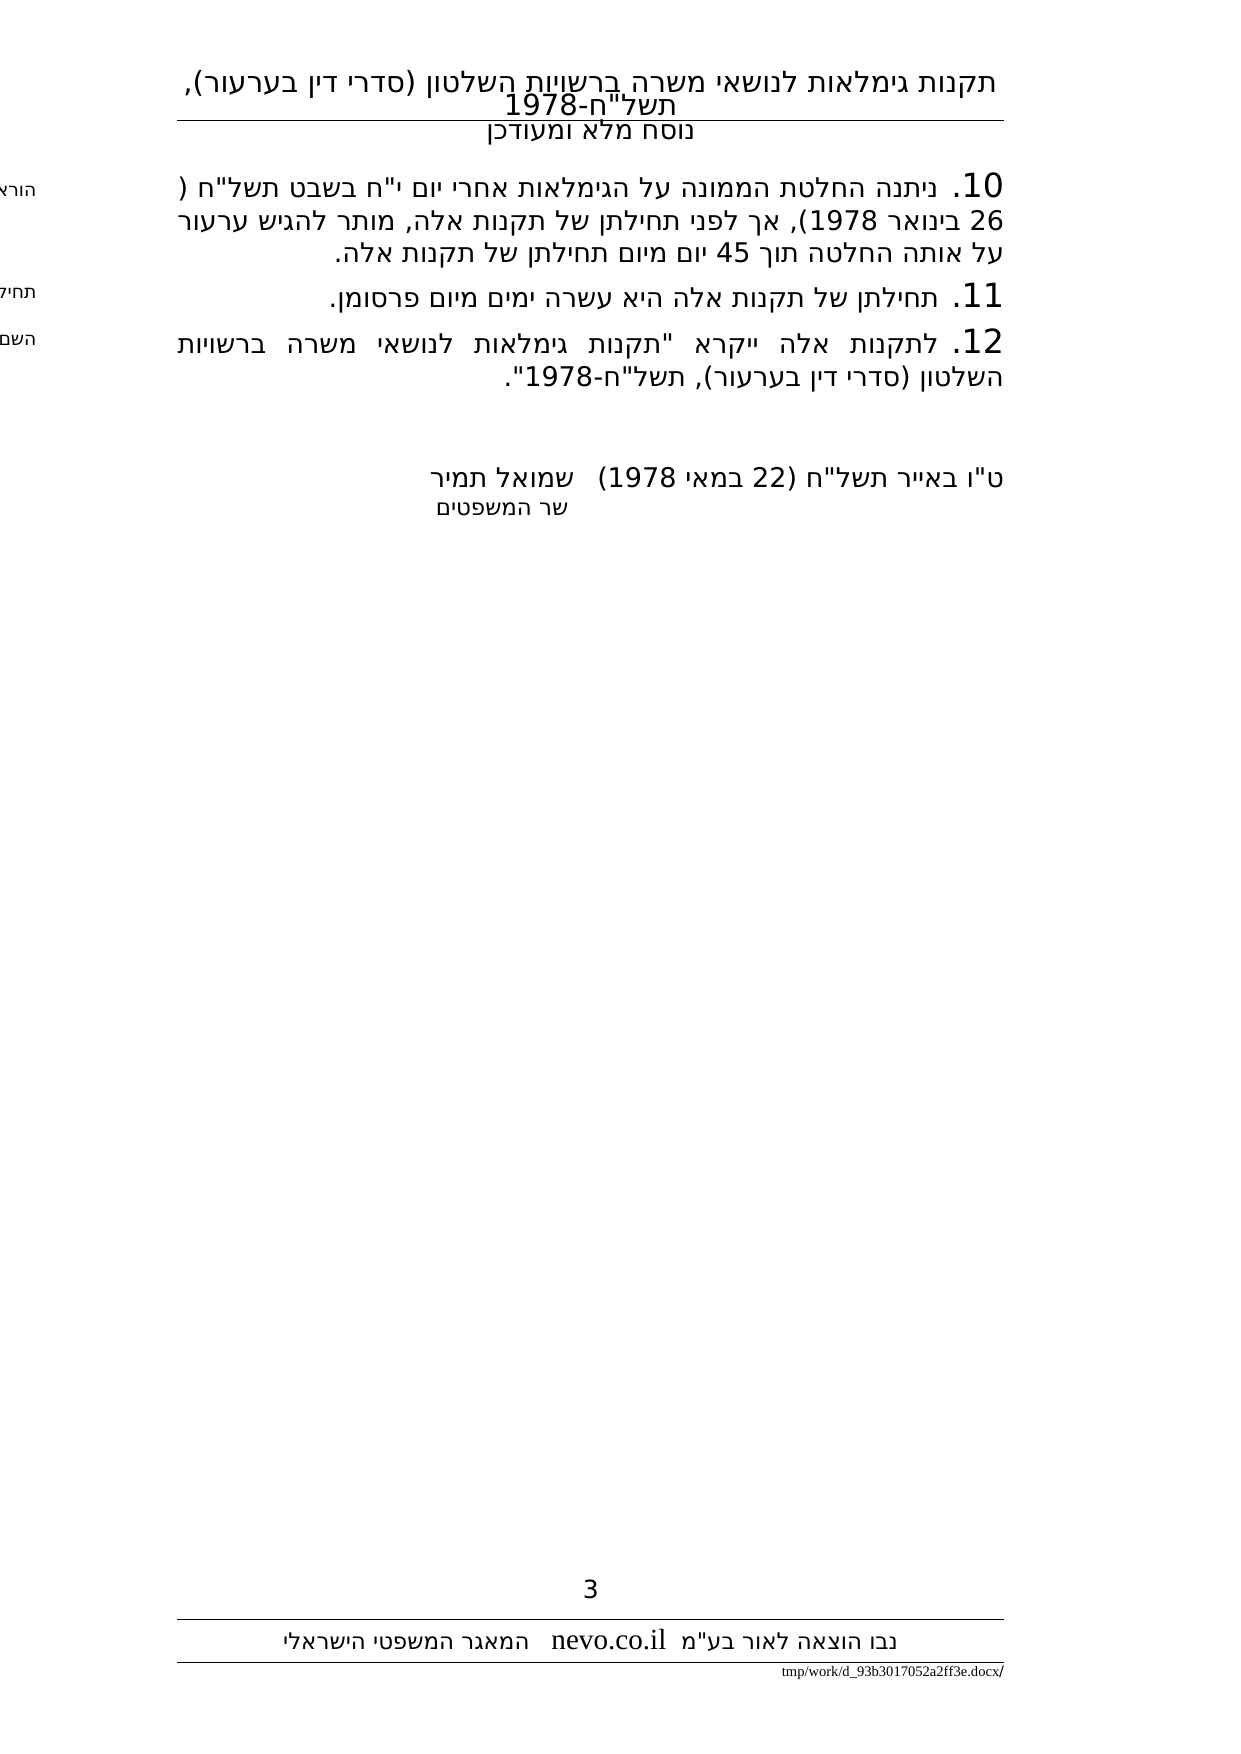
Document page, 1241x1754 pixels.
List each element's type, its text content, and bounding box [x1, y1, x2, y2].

text ט"ו באייר תשל"ח (22 במאי 1978) שמואל תמיר [177, 462, 1004, 494]
text שר המשפטים [177, 494, 1004, 520]
text 12. לתקנות אלה ייקרא "תקנות גימלאות לנושאי משרה ברשויות השלטון (סדרי דין בערעור), תשל"ח-1978". [177, 322, 1004, 393]
text 10. ניתנה החלטת הממונה על הגימלאות אחרי יום י"ח בשבט תשל"ח (26 בינואר 1978), אך לפני תחילתן של תקנות אלה, מותר להגיש ערעור על אותה החלטה תוך 45 יום מיום תחילתן של תקנות אלה. [177, 167, 1004, 268]
text 11. תחילתן של תקנות אלה היא עשרה ימים מיום פרסומן. [177, 276, 1004, 315]
